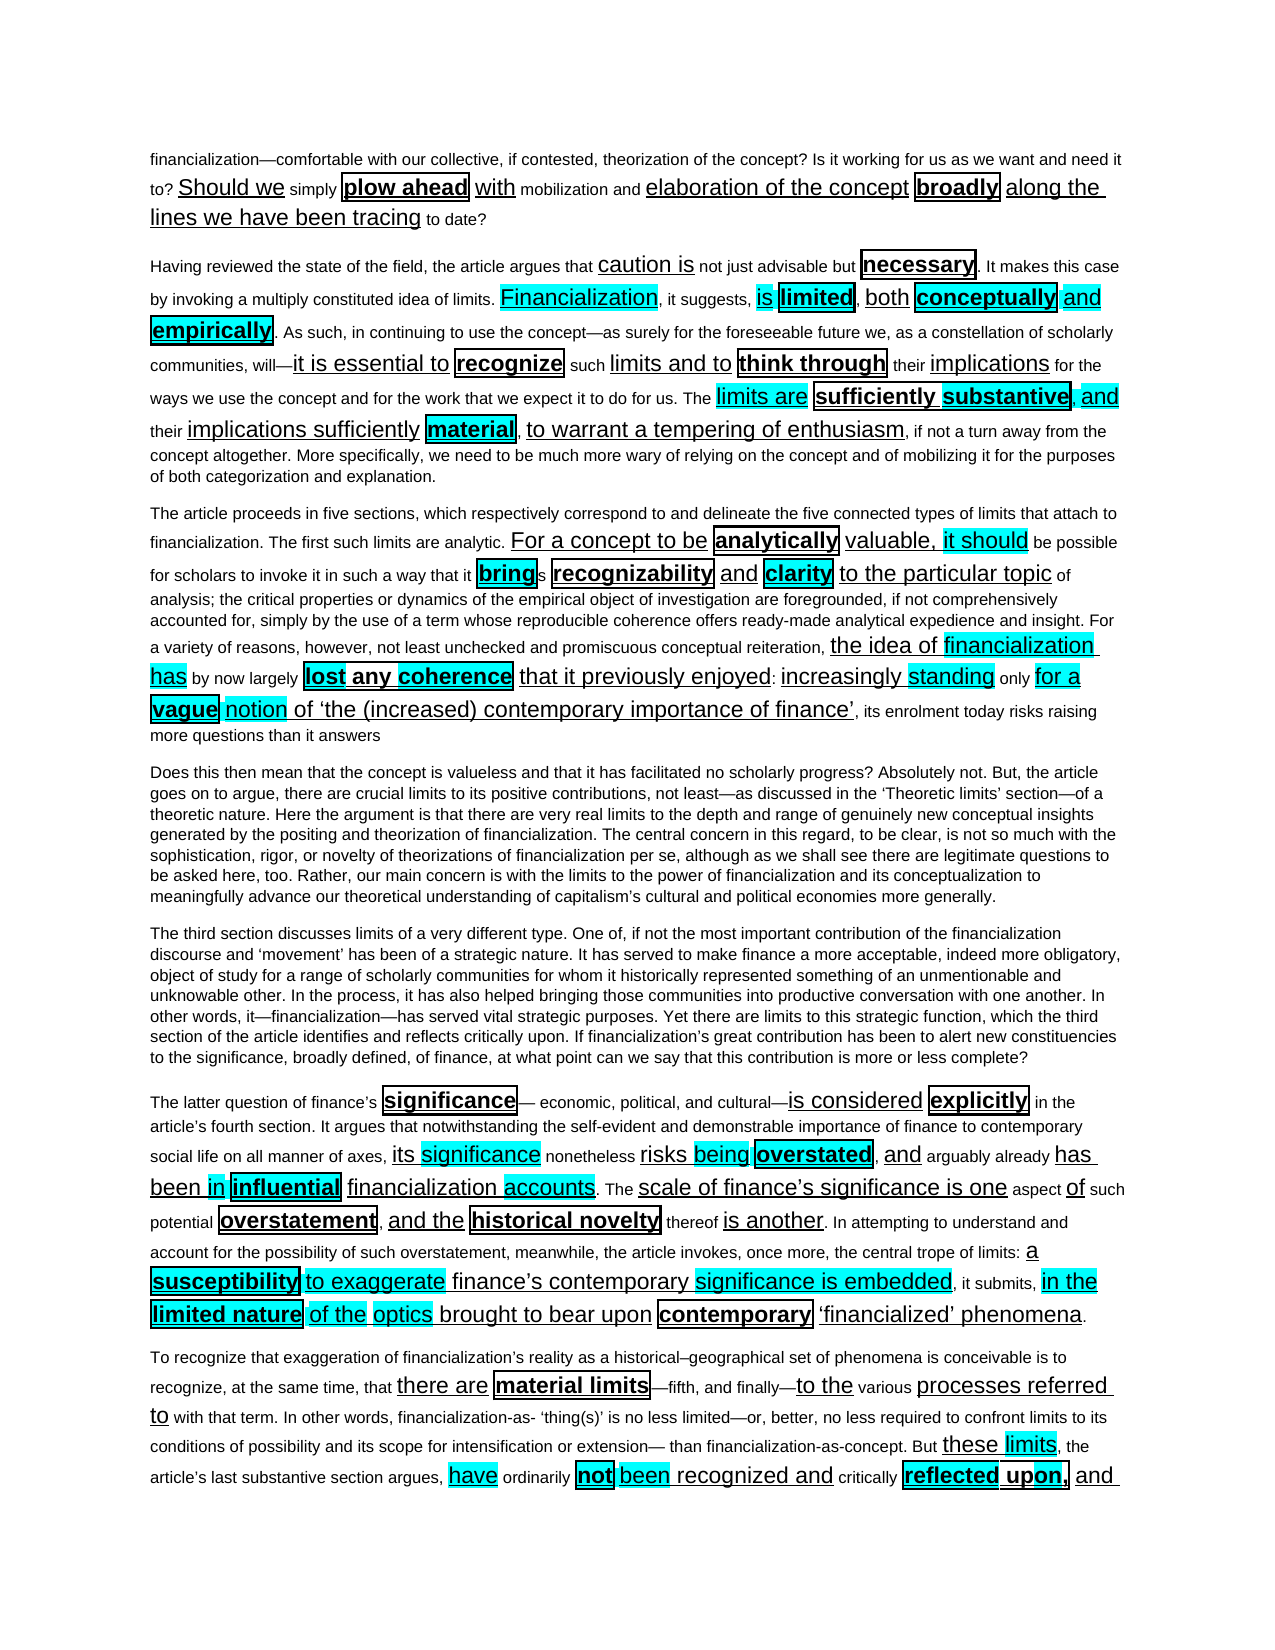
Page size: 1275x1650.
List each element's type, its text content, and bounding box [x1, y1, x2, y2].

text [150, 150, 1125, 231]
text The third section discusses limits of a very different type. One of, if not the most important contribution of the financialization discourse and ‘movement’ has been of a strategic nature. It has served to make finance a more acceptable, indeed more obligatory, object of study for a range of scholarly communities for whom it historically represented something of an unmentionable and unknowable other. In the process, it has also helped bringing those communities into productive conversation with one another. In other words, it—financialization—has served vital strategic purposes. Yet there are limits to this strategic function, which the third section of the article identifies and reflects critically upon. If financialization’s great contribution has been to alert new constituencies to the significance, broadly defined, of finance, at what point can we say that this contribution is more or less complete? [150, 924, 1125, 1067]
text The latter question of finance’s significance— economic, political, and cultural—is considered explicitly in the article’s fourth section. It argues that notwithstanding the self-evident and demonstrable importance of finance to contemporary social life on all manner of axes, its significance nonetheless risks being overstated, and arguably already has been in influential financialization accounts. The scale of finance’s significance is one aspect of such potential overstatement, and the historical novelty thereof is another. In attempting to understand and account for the possibility of such overstatement, meanwhile, the article invokes, once more, the central trope of limits: a susceptibility to exaggerate finance’s contemporary significance is embedded, it submits, in the limited nature of the optics brought to bear upon contemporary ‘financialized’ phenomena. [150, 1085, 1125, 1329]
text Having reviewed the state of the field, the article argues that caution is not just advisable but necessary. It makes this case by invoking a multiply constituted idea of limits. Financialization, it suggests, is limited, both conceptually and empirically. As such, in continuing to use the concept—as surely for the foreseeable future we, as a constellation of scholarly communities, will—it is essential to recognize such limits and to think through their implications for the ways we use the concept and for the work that we expect it to do for us. The limits are sufficiently substantive, and their implications sufficiently material, to warrant a tempering of enthusiasm, if not a turn away from the concept altogether. More specifically, we need to be much more wary of relying on the concept and of mobilizing it for the purposes of both categorization and explanation. [150, 249, 1125, 486]
text Does this then mean that the concept is valueless and that it has facilitated no scholarly progress? Absolutely not. But, the article goes on to argue, there are crucial limits to its positive contributions, not least—as discussed in the ‘Theoretic limits’ section—of a theoretic nature. Here the argument is that there are very real limits to the depth and range of genuinely new conceptual insights generated by the positing and theorization of financialization. The central concern in this regard, to be clear, is not so much with the sophistication, rigor, or novelty of theorizations of financialization per se, although as we shall see there are legitimate questions to be asked here, too. Rather, our main concern is with the limits to the power of financialization and its conceptualization to meaningfully advance our theoretical understanding of capitalism’s cultural and political economies more generally. [150, 763, 1125, 906]
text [150, 1348, 1125, 1490]
text The article proceeds in five sections, which respectively correspond to and delineate the five connected types of limits that attach to financialization. The first such limits are analytic. For a concept to be analytically valuable, it should be possible for scholars to invoke it in such a way that it brings recognizability and clarity to the particular topic of analysis; the critical properties or dynamics of the empirical object of investigation are foregrounded, if not comprehensively accounted for, simply by the use of a term whose reproducible coherence offers ready-made analytical expedience and insight. For a variety of reasons, however, not least unchecked and promiscuous conceptual reiteration, the idea of financialization has by now largely lost any coherence that it previously enjoyed: increasingly standing only for a vague notion of ‘the (increased) contemporary importance of finance’, its enrolment today risks raising more questions than it answers [150, 504, 1125, 745]
